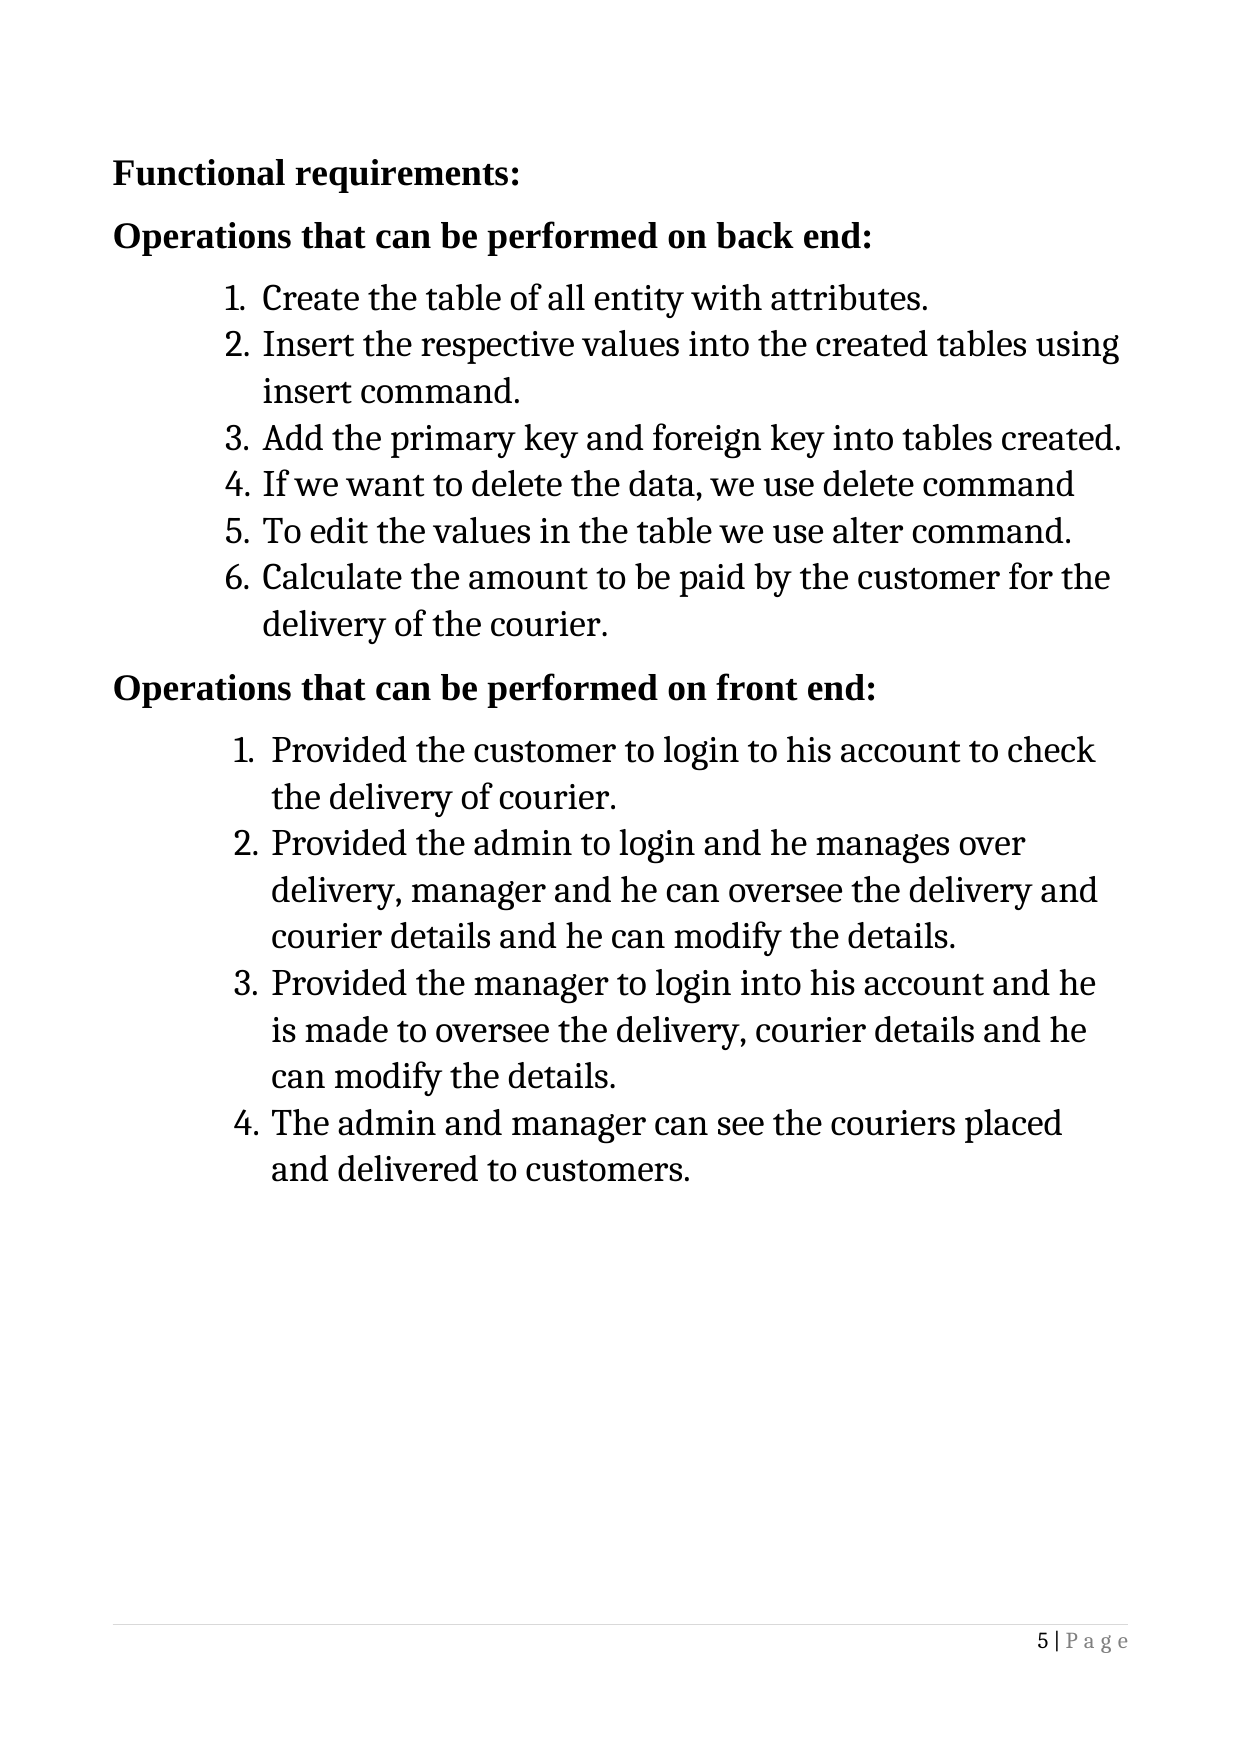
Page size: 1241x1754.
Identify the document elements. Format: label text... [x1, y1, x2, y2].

text Operations that can be performed on back end: [112, 213, 1128, 256]
list Create the table of all entity with attributes. [225, 276, 1128, 319]
list Provided the customer to login to his account to check the delivery of courier. [234, 729, 1128, 818]
list Provided the admin to login and he manages over delivery, manager and he can oversee the delivery and courier details and he can modify the details. [234, 822, 1128, 958]
text Operations that can be performed on front end: [112, 666, 1128, 709]
list To edit the values in the table we use alter command. [225, 509, 1128, 552]
list Insert the respective values into the created tables using insert command. [225, 323, 1128, 413]
list If we want to delete the data, we use delete command [225, 463, 1128, 506]
text Functional requirements: [112, 150, 1128, 193]
list Provided the manager to login into his account and he is made to oversee the delivery, courier details and he can modify the details. [234, 962, 1128, 1098]
list Calculate the amount to be paid by the customer for the delivery of the courier. [225, 556, 1128, 646]
list Add the primary key and foreign key into tables created. [225, 416, 1128, 459]
list The admin and manager can see the couriers placed and delivered to customers. [234, 1101, 1128, 1191]
